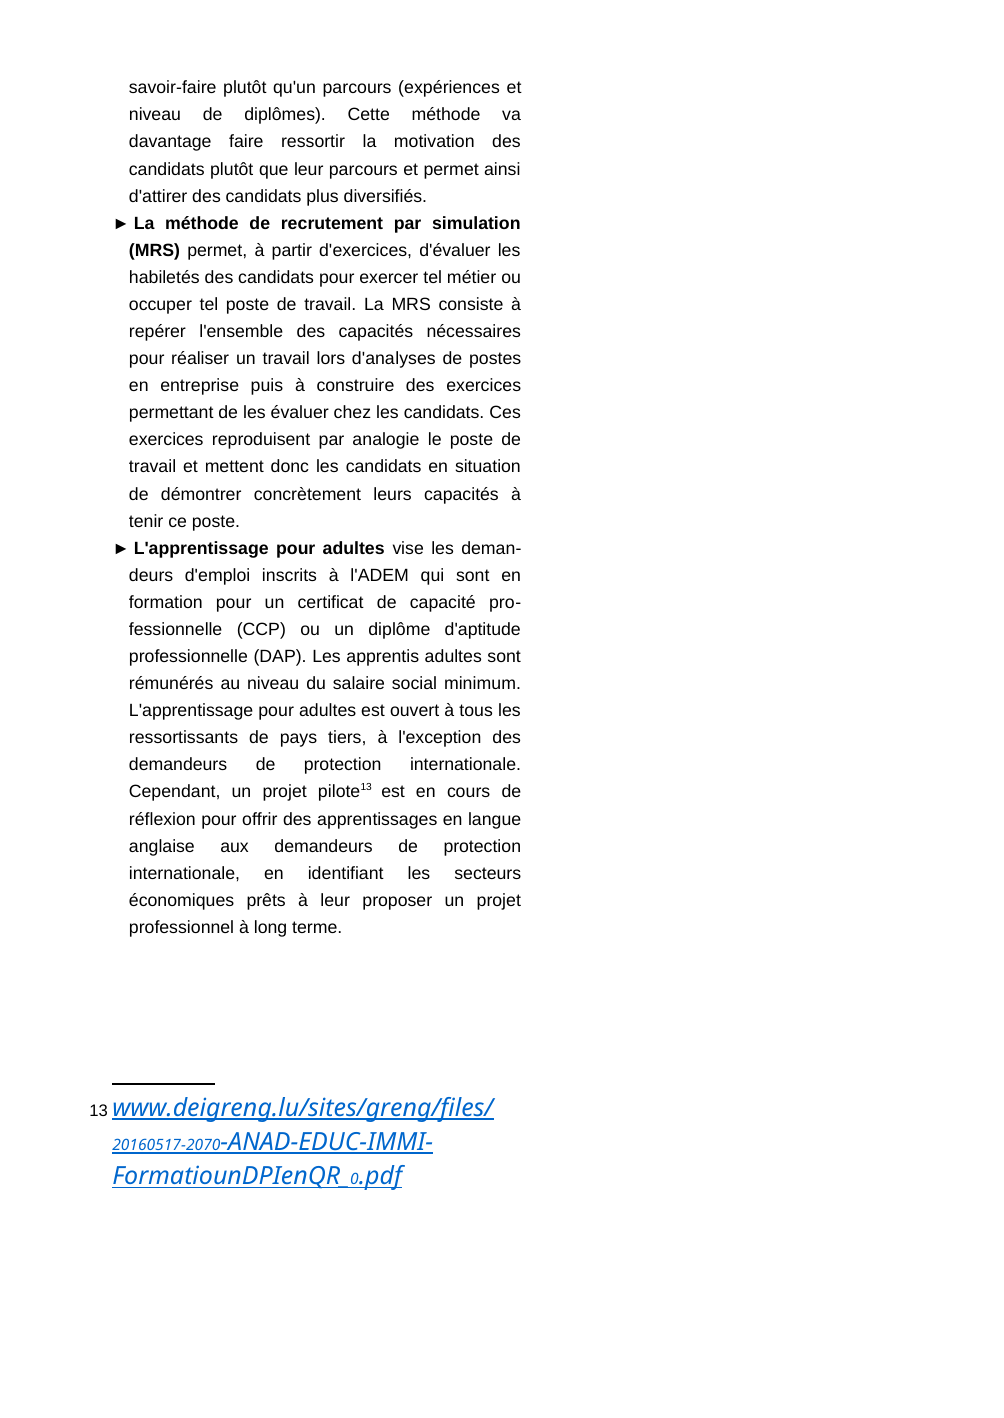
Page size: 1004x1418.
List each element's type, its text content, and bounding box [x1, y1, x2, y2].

list La méthode de recrutement par simulation (MRS) permet, à partir d'exercices, d'évaluer les habiletés des candidats pour exercer tel métier ou occuper tel poste de travail. La MRS consiste à repérer l'ensemble des capacités nécessaires pour réaliser un travail lors d'analyses de postes en entreprise puis à construire des exercices permettant de les évaluer chez les candidats. Ces exercices reproduisent par analogie le poste de travail et mettent donc les candidats en situation de démontrer concrètement leurs capacités à tenir ce poste. [112, 212, 521, 531]
list L'apprentissage pour adultes vise les demandeurs d'emploi inscrits à l'ADEM qui sont en formation pour un certificat de capacité professionnelle (CCP) ou un diplôme d'aptitude professionnelle (DAP). Les apprentis adultes sont rémunérés au niveau du salaire social minimum. L'apprentissage pour adultes est ouvert à tous les ressortissants de pays tiers, à l'exception des demandeurs de protection internationale. Cependant, un projet pilote est en cours de réflexion pour offrir des apprentissages en langue anglaise aux demandeurs de protection internationale, en identifiant les secteurs économiques prêts à leur proposer un projet professionnel à long terme. [112, 537, 521, 937]
